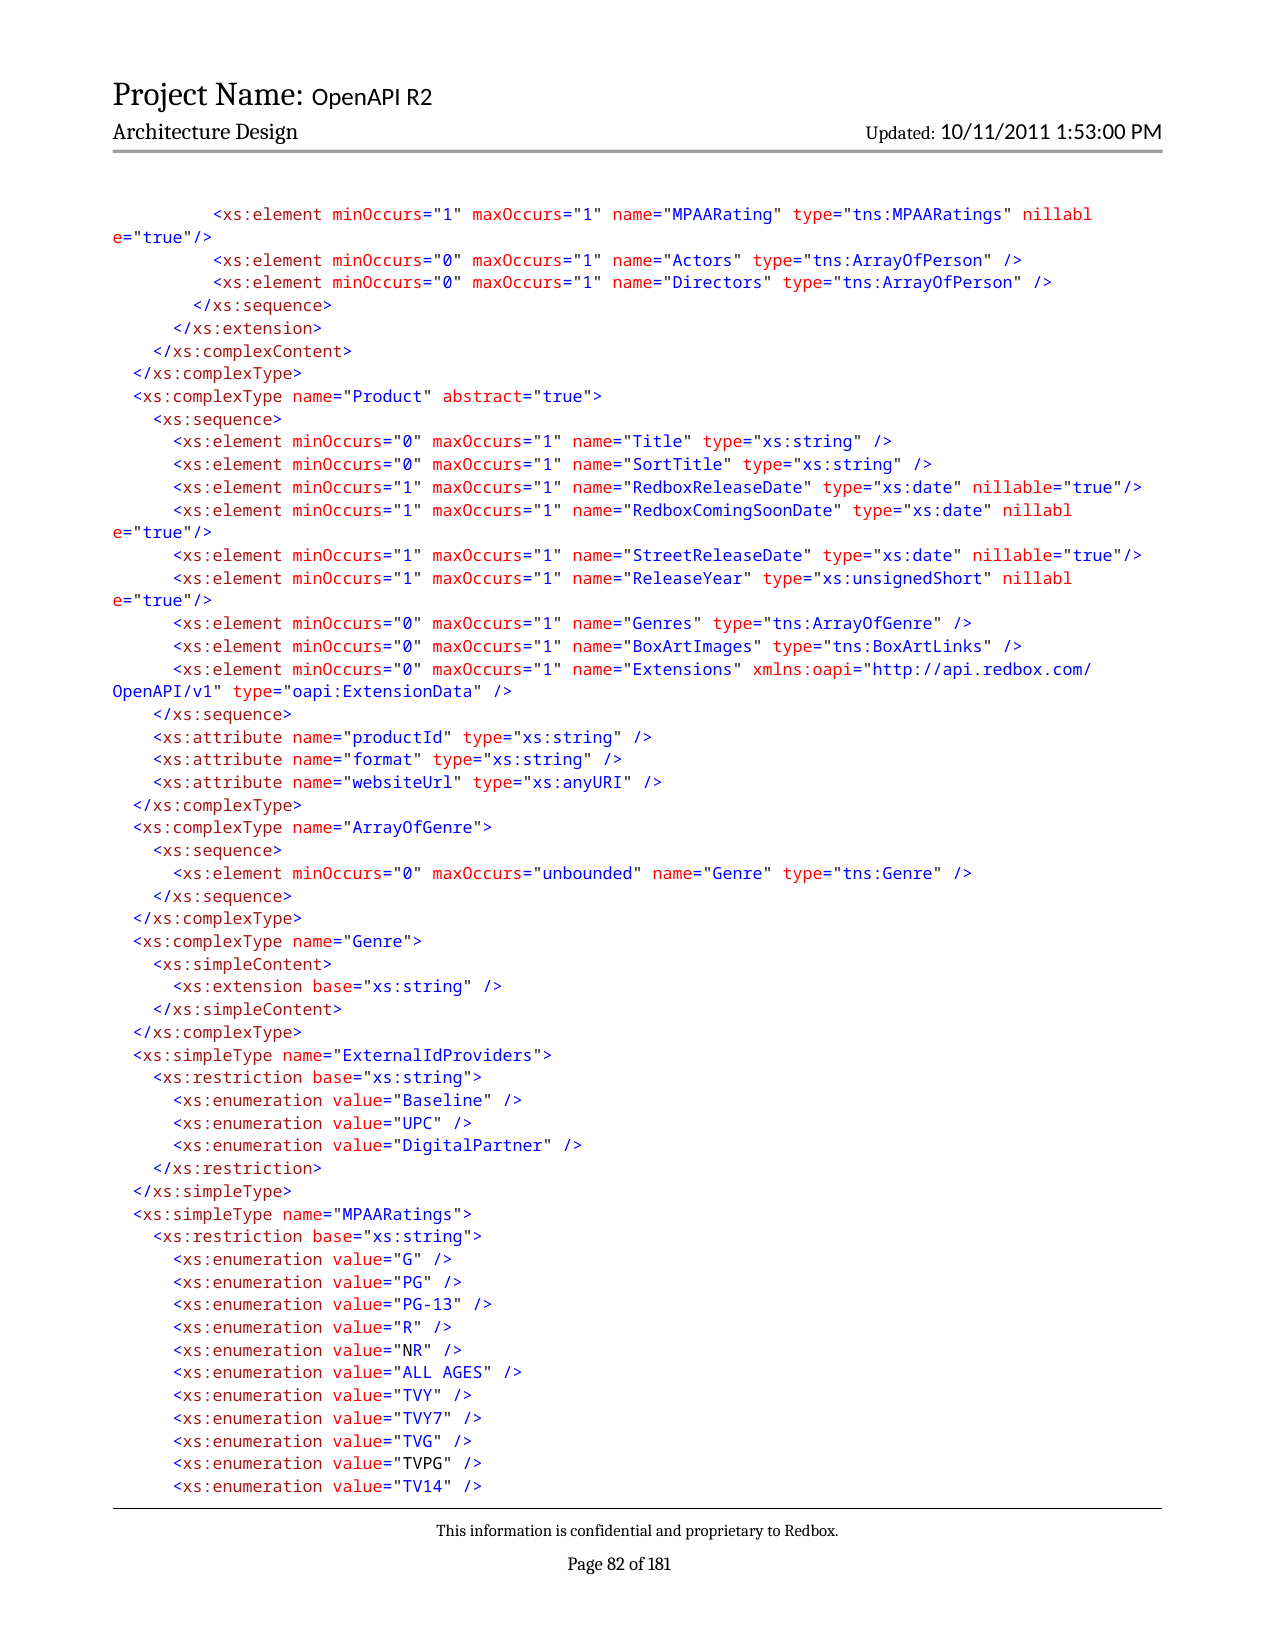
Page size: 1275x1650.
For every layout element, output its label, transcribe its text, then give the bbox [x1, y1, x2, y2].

text </xs:sequence> [112, 884, 1162, 907]
text <xs:complexType name="Product" abstract="true"> [112, 384, 1162, 407]
text <xs:enumeration value="R" /> [112, 1316, 1162, 1338]
text <xs:element minOccurs="0" maxOccurs="1" name="Directors" type="tns:ArrayOfPerson" /> [112, 271, 1162, 294]
text <xs:enumeration value="TVPG" /> [112, 1452, 1162, 1474]
text <xs:extension base="xs:string" /> [112, 975, 1162, 998]
text <xs:simpleType name="ExternalIdProviders"> [112, 1043, 1162, 1066]
text <xs:element minOccurs="0" maxOccurs="1" name="Actors" type="tns:ArrayOfPerson" /> [112, 248, 1162, 271]
text <xs:element minOccurs="1" maxOccurs="1" name="StreetReleaseDate" type="xs:date" nillable="true"/> [112, 543, 1162, 566]
text </xs:complexContent> [112, 339, 1162, 362]
text <xs:enumeration value="PG" /> [112, 1270, 1162, 1293]
text <xs:enumeration value="TVG" /> [112, 1429, 1162, 1452]
text </xs:complexType> [112, 793, 1162, 816]
text </xs:extension> [112, 316, 1162, 339]
text <xs:enumeration value="TVY" /> [112, 1384, 1162, 1406]
text <xs:element minOccurs="0" maxOccurs="1" name="Title" type="xs:string" /> [112, 430, 1162, 453]
text </xs:complexType> [112, 907, 1162, 929]
text <xs:enumeration value="DigitalPartner" /> [112, 1134, 1162, 1157]
text <xs:restriction base="xs:string"> [112, 1066, 1162, 1088]
text <xs:attribute name="productId" type="xs:string" /> [112, 725, 1162, 748]
text <xs:enumeration value="NR" /> [112, 1338, 1162, 1361]
text <xs:element minOccurs="0" maxOccurs="1" name="Genres" type="tns:ArrayOfGenre" /> [112, 612, 1162, 634]
text <xs:simpleType name="MPAARatings"> [112, 1202, 1162, 1225]
text <xs:element minOccurs="1" maxOccurs="1" name="MPAARating" type="tns:MPAARatings" nillable="true"/> [112, 203, 1162, 248]
text </xs:complexType> [112, 1020, 1162, 1043]
text <xs:complexType name="ArrayOfGenre"> [112, 816, 1162, 839]
text <xs:simpleContent> [112, 952, 1162, 975]
text </xs:sequence> [112, 702, 1162, 725]
text <xs:enumeration value="TV14" /> [112, 1474, 1162, 1497]
text <xs:enumeration value="Baseline" /> [112, 1088, 1162, 1111]
text <xs:sequence> [112, 407, 1162, 430]
text <xs:attribute name="format" type="xs:string" /> [112, 748, 1162, 771]
text <xs:attribute name="websiteUrl" type="xs:anyURI" /> [112, 771, 1162, 793]
text <xs:enumeration value="TVY7" /> [112, 1406, 1162, 1429]
text </xs:restriction> [112, 1157, 1162, 1179]
text <xs:enumeration value="PG-13" /> [112, 1293, 1162, 1316]
text <xs:enumeration value="G" /> [112, 1247, 1162, 1270]
text <xs:restriction base="xs:string"> [112, 1225, 1162, 1247]
text </xs:simpleType> [112, 1179, 1162, 1202]
text </xs:complexType> [112, 362, 1162, 384]
text </xs:sequence> [112, 294, 1162, 316]
text <xs:complexType name="Genre"> [112, 929, 1162, 952]
text <xs:enumeration value="UPC" /> [112, 1111, 1162, 1134]
text </xs:simpleContent> [112, 998, 1162, 1020]
text <xs:sequence> [112, 839, 1162, 861]
text <xs:element minOccurs="0" maxOccurs="1" name="BoxArtImages" type="tns:BoxArtLinks" /> [112, 634, 1162, 657]
text <xs:element minOccurs="1" maxOccurs="1" name="RedboxReleaseDate" type="xs:date" nillable="true"/> [112, 475, 1162, 498]
text <xs:element minOccurs="0" maxOccurs="1" name="Extensions" xmlns:oapi="http://api.redbox.com/OpenAPI/v1" type="oapi:ExtensionData" /> [112, 657, 1162, 702]
text <xs:element minOccurs="1" maxOccurs="1" name="RedboxComingSoonDate" type="xs:date" nillable="true"/> [112, 498, 1162, 543]
text <xs:element minOccurs="0" maxOccurs="1" name="SortTitle" type="xs:string" /> [112, 453, 1162, 475]
text <xs:element minOccurs="0" maxOccurs="unbounded" name="Genre" type="tns:Genre" /> [112, 861, 1162, 884]
text <xs:enumeration value="ALL AGES" /> [112, 1361, 1162, 1384]
text <xs:element minOccurs="1" maxOccurs="1" name="ReleaseYear" type="xs:unsignedShort" nillable="true"/> [112, 566, 1162, 612]
